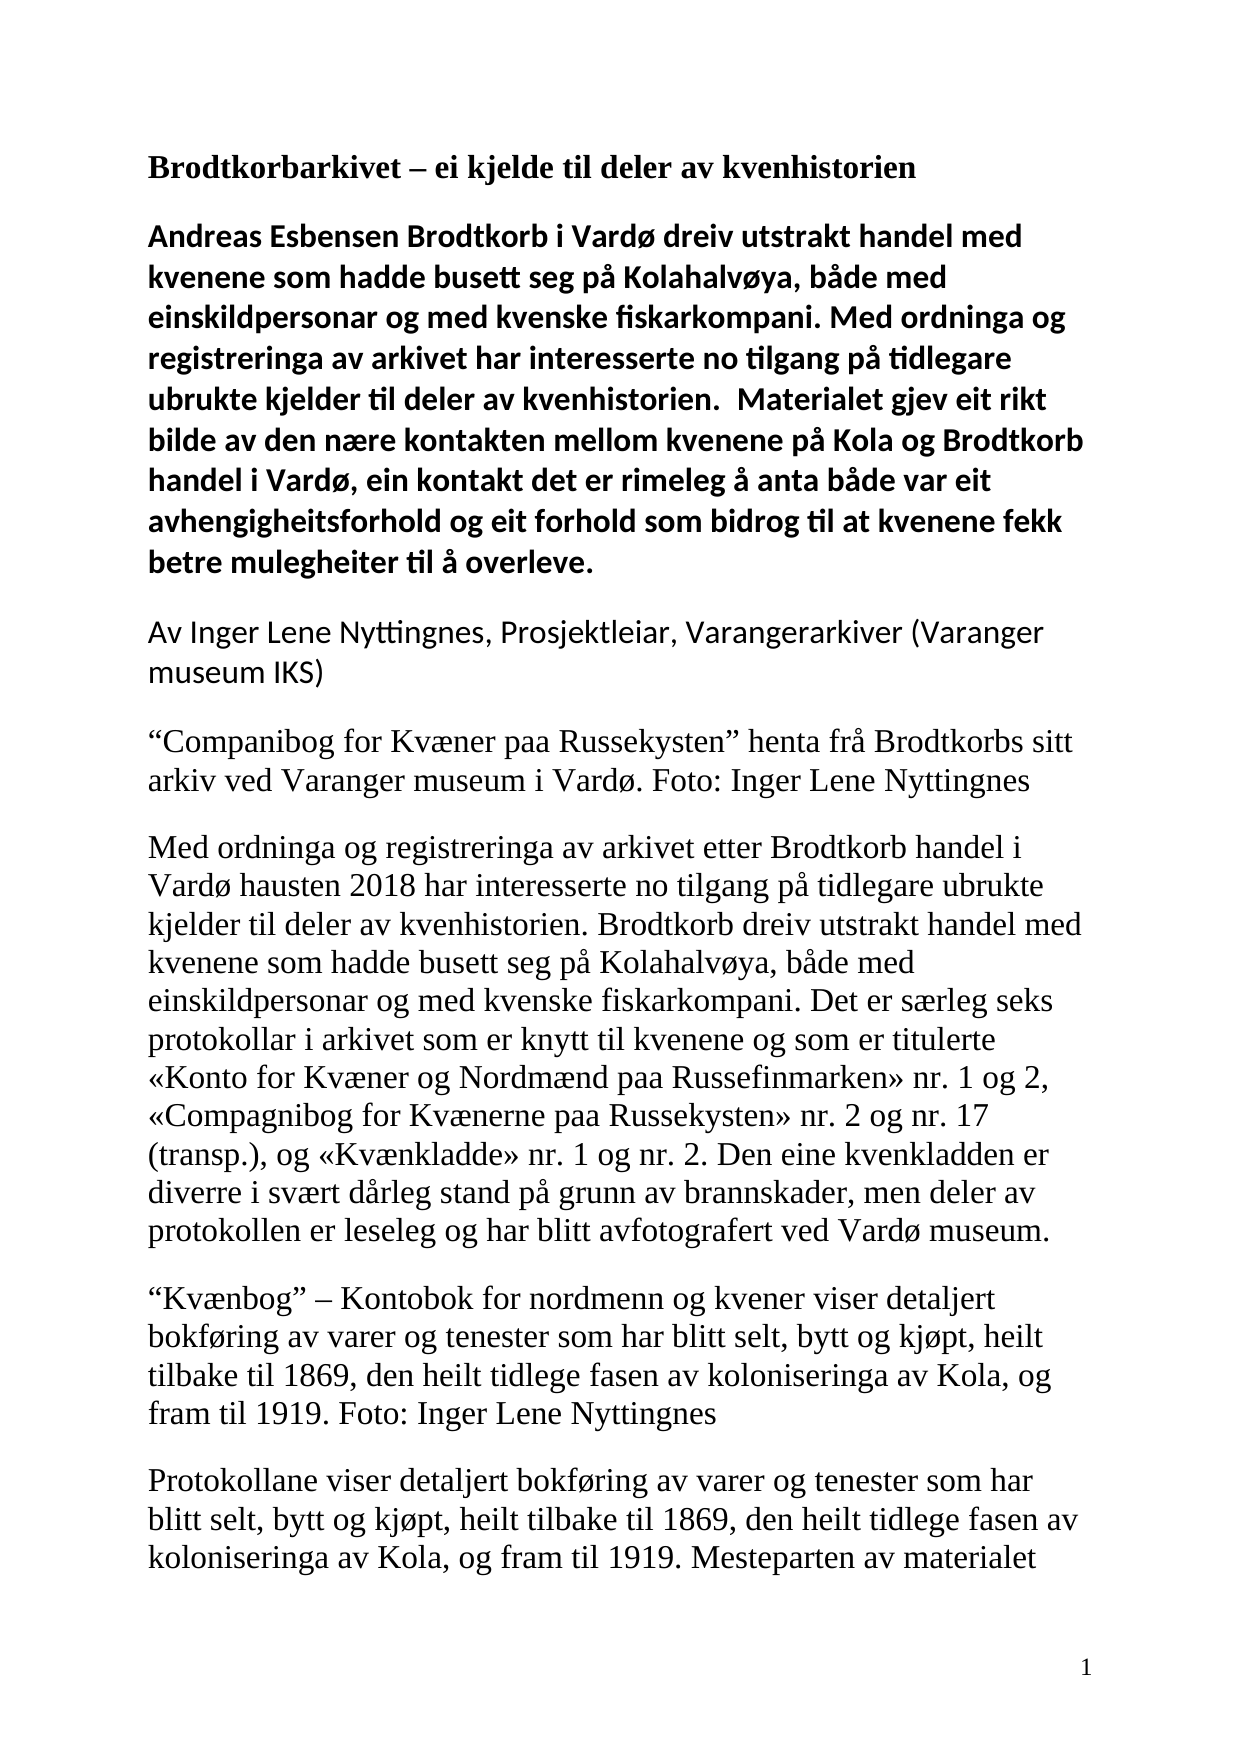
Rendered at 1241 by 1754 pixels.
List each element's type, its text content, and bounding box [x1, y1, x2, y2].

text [148, 1461, 1093, 1576]
text Andreas Esbensen Brodtkorb i Vardø dreiv utstrakt handel med kvenene som hadde busett seg på Kolahalvøya, både med einskildpersonar og med kvenske fiskarkompani. Med ordninga og registreringa av arkivet har interesserte no tilgang på tidlegare ubrukte kjelder til deler av kvenhistorien. Materialet gjev eit rikt bilde av den nære kontakten mellom kvenene på Kola og Brodtkorb handel i Vardø, ein kontakt det er rimeleg å anta både var eit avhengigheitsforhold og eit forhold som bidrog til at kvenene fekk betre mulegheiter til å overleve. [148, 215, 1093, 582]
text “Kvænbog” – Kontobok for nordmenn og kvener viser detaljert bokføring av varer og tenester som har blitt selt, bytt og kjøpt, heilt tilbake til 1869, den heilt tidlege fasen av koloniseringa av Kola, og fram til 1919. Foto: Inger Lene Nyttingnes [148, 1278, 1093, 1431]
text Brodtkorbarkivet – ei kjelde til deler av kvenhistorien [148, 148, 1093, 186]
text “Companibog for Kvæner paa Russekysten” henta frå Brodtkorbs sitt arkiv ved Varanger museum i Vardø. Foto: Inger Lene Nyttingnes [148, 721, 1093, 798]
text Med ordninga og registreringa av arkivet etter Brodtkorb handel i Vardø hausten 2018 har interesserte no tilgang på tidlegare ubrukte kjelder til deler av kvenhistorien. Brodtkorb dreiv utstrakt handel med kvenene som hadde busett seg på Kolahalvøya, både med einskildpersonar og med kvenske fiskarkompani. Det er særleg seks protokollar i arkivet som er knytt til kvenene og som er titulerte «Konto for Kvæner og Nordmænd paa Russefinmarken» nr. 1 og 2, «Compagnibog for Kvænerne paa Russekysten» nr. 2 og nr. 17 (transp.), og «Kvænkladde» nr. 1 og nr. 2. Den eine kvenkladden er diverre i svært dårleg stand på grunn av brannskader, men deler av protokollen er leseleg og har blitt avfotografert ved Vardø museum. [148, 827, 1093, 1249]
text Av Inger Lene Nyttingnes, Prosjektleiar, Varangerarkiver (Varanger museum IKS) [148, 611, 1093, 692]
